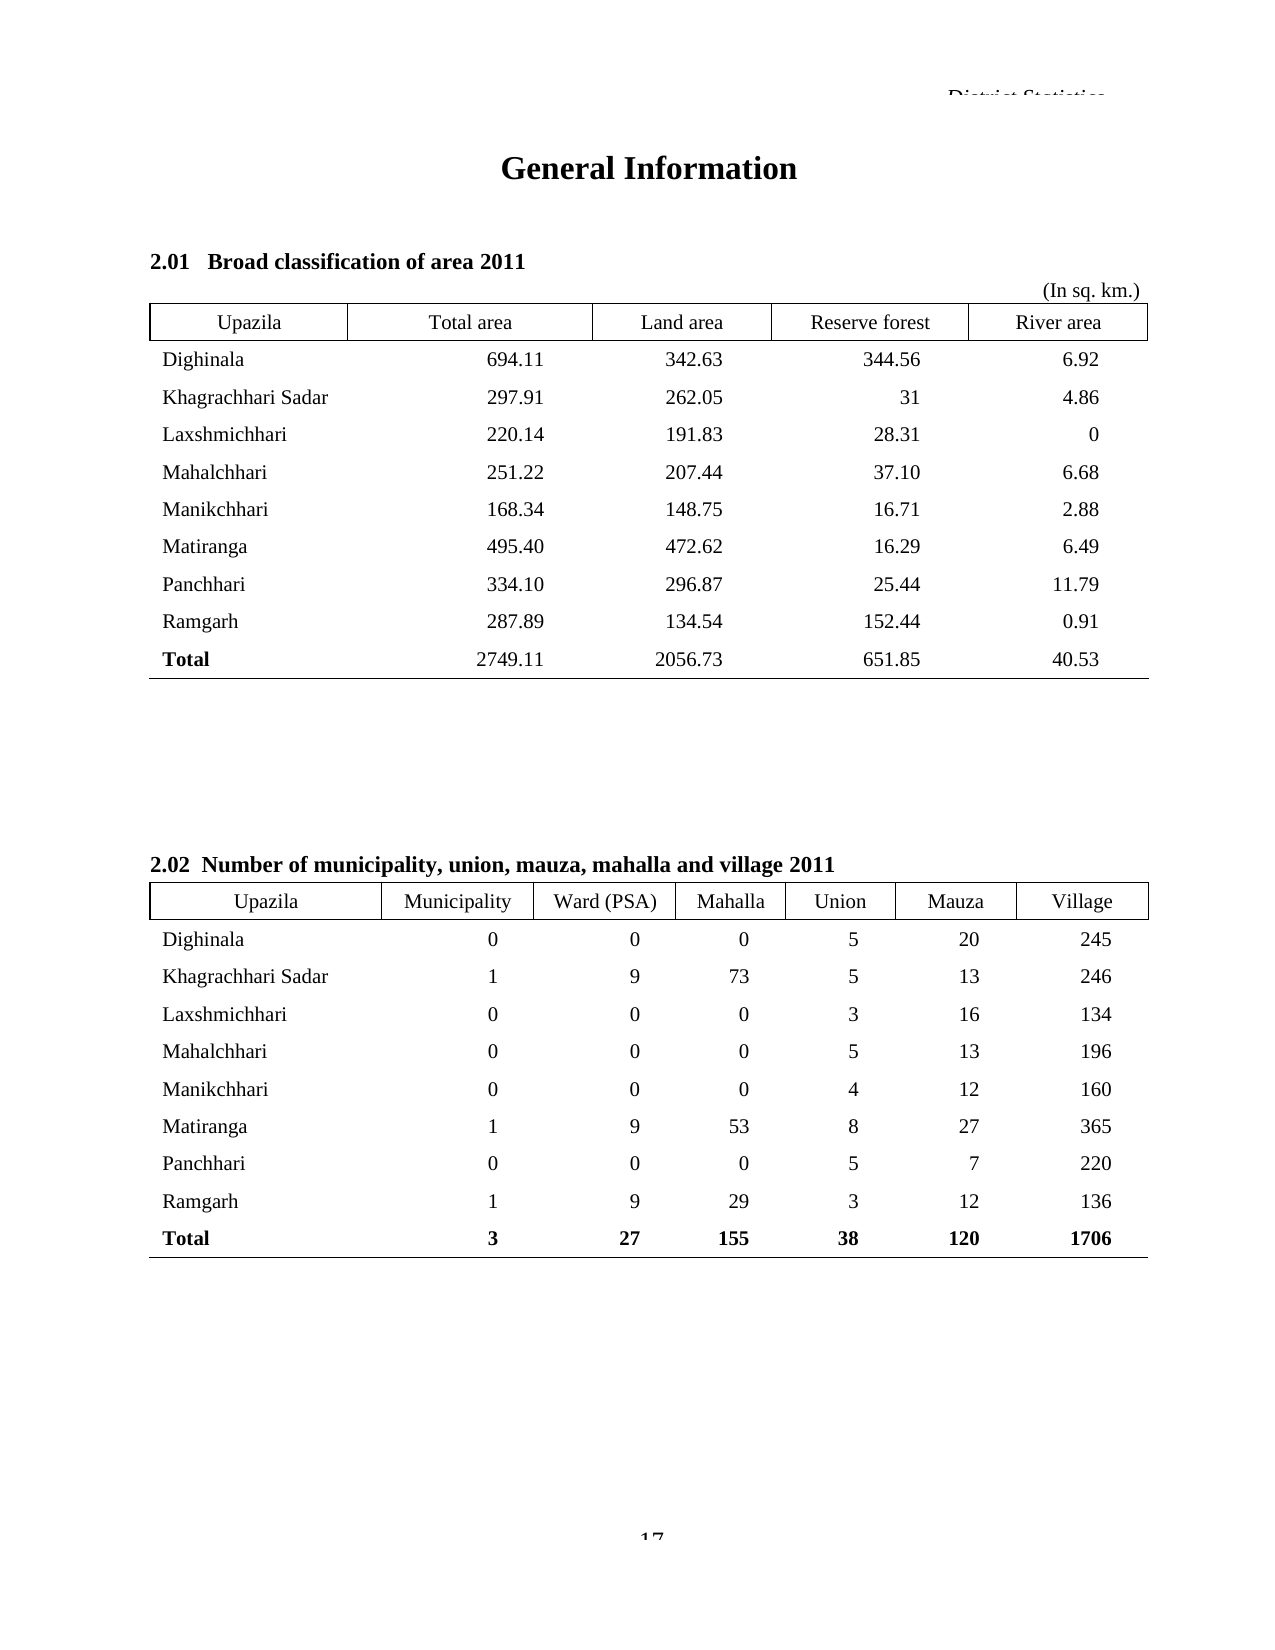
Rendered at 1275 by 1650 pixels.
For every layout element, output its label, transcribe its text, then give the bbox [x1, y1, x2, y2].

table_cell 2.88 [986, 491, 1148, 528]
table_cell Manikchhari [149, 491, 402, 528]
table_header Reserve forest [772, 304, 968, 340]
table_cell 5 [793, 958, 903, 995]
table_header 694.11 [402, 348, 599, 378]
table_cell Matiranga [149, 528, 402, 565]
table_header 344.56 [793, 348, 986, 378]
table_cell 0 [679, 1145, 793, 1182]
text (In sq. km.) [1043, 278, 1171, 302]
table_cell 196 [1025, 1033, 1148, 1070]
table_cell 27 [558, 1220, 678, 1257]
table_cell 134 [1025, 995, 1148, 1033]
table_cell Mahalchhari [149, 453, 402, 491]
table_cell 0 [408, 1145, 558, 1182]
table_cell 168.34 [402, 491, 599, 528]
table_cell 37.10 [793, 453, 986, 491]
table_cell Laxshmichhari [149, 416, 402, 453]
table_cell 365 [1025, 1108, 1148, 1145]
table_cell 12 [903, 1182, 1024, 1220]
table_cell 38 [793, 1220, 903, 1257]
table_cell 2056.73 [599, 640, 792, 678]
table_header Upazila [151, 304, 347, 340]
table_cell 13 [903, 1033, 1024, 1070]
table_cell Ramgarh [149, 603, 402, 640]
table_cell 16.29 [793, 528, 986, 565]
table_cell 1 [408, 1108, 558, 1145]
table_cell 16.71 [793, 491, 986, 528]
table_header 0 [408, 928, 558, 958]
table_cell 251.22 [402, 453, 599, 491]
table_cell 296.87 [599, 565, 792, 603]
table_cell 3 [793, 1182, 903, 1220]
table_cell 472.62 [599, 528, 792, 565]
table_cell 1 [408, 958, 558, 995]
table_cell 6.49 [986, 528, 1148, 565]
table_cell 9 [558, 958, 678, 995]
table_cell 0 [679, 1033, 793, 1070]
table_header River area [969, 304, 1147, 340]
table_cell Total [149, 1220, 408, 1257]
table_cell 0 [408, 995, 558, 1033]
table_cell 4.86 [986, 379, 1148, 416]
table_header 245 [1025, 928, 1148, 958]
table_cell 262.05 [599, 379, 792, 416]
table_header Village [1017, 883, 1148, 919]
table_header Dighinala [149, 928, 408, 958]
table_cell 297.91 [402, 379, 599, 416]
table_header Ward (PSA) [534, 883, 675, 919]
table_cell 246 [1025, 958, 1148, 995]
table_cell 6.68 [986, 453, 1148, 491]
table_cell 7 [903, 1145, 1024, 1182]
table_cell Khagrachhari Sadar [149, 958, 408, 995]
table_cell 9 [558, 1108, 678, 1145]
table_cell 0 [679, 995, 793, 1033]
list Broad classification of area 2011 [150, 248, 1171, 274]
table_cell 25.44 [793, 565, 986, 603]
subtitle General Information [135, 148, 1162, 186]
table_cell 334.10 [402, 565, 599, 603]
table_header Mahalla [676, 883, 785, 919]
table_cell Laxshmichhari [149, 995, 408, 1033]
table_cell 16 [903, 995, 1024, 1033]
table_header Land area [593, 304, 771, 340]
table_cell 148.75 [599, 491, 792, 528]
table_cell 0 [679, 1070, 793, 1107]
table_header Mauza [896, 883, 1016, 919]
list Number of municipality, union, mauza, mahalla and village 2011 [150, 851, 1171, 878]
table_cell 11.79 [986, 565, 1148, 603]
table_header 0 [558, 928, 678, 958]
table_cell 0 [986, 416, 1148, 453]
table_cell 136 [1025, 1182, 1148, 1220]
table_cell 29 [679, 1182, 793, 1220]
table_cell 191.83 [599, 416, 792, 453]
table_cell 4 [793, 1070, 903, 1107]
table_cell 40.53 [986, 640, 1148, 678]
table_header Dighinala [149, 348, 402, 378]
table_header Upazila [151, 883, 381, 919]
table_cell 9 [558, 1182, 678, 1220]
table_cell 1 [408, 1182, 558, 1220]
table_cell 31 [793, 379, 986, 416]
table_cell 0 [558, 1145, 678, 1182]
table_cell Total [149, 640, 402, 678]
table_cell 220.14 [402, 416, 599, 453]
table_cell 0 [408, 1033, 558, 1070]
table_cell 220 [1025, 1145, 1148, 1182]
table_header 5 [793, 928, 903, 958]
table_cell 5 [793, 1033, 903, 1070]
table_cell Manikchhari [149, 1070, 408, 1107]
table_cell 134.54 [599, 603, 792, 640]
table_header Union [786, 883, 895, 919]
table_cell 73 [679, 958, 793, 995]
table_cell 207.44 [599, 453, 792, 491]
table_cell 287.89 [402, 603, 599, 640]
table_cell 1706 [1025, 1220, 1148, 1257]
table_cell Matiranga [149, 1108, 408, 1145]
table_cell 8 [793, 1108, 903, 1145]
table_cell 5 [793, 1145, 903, 1182]
table_cell Panchhari [149, 565, 402, 603]
table_cell 0 [408, 1070, 558, 1107]
table_cell 28.31 [793, 416, 986, 453]
table_cell 27 [903, 1108, 1024, 1145]
table_cell 3 [408, 1220, 558, 1257]
table_cell 0 [558, 1033, 678, 1070]
table_cell 3 [793, 995, 903, 1033]
table_header Municipality [382, 883, 533, 919]
table_cell 160 [1025, 1070, 1148, 1107]
table_cell 12 [903, 1070, 1024, 1107]
table_cell 0 [558, 1070, 678, 1107]
table_header 20 [903, 928, 1024, 958]
table_cell 651.85 [793, 640, 986, 678]
table_header 0 [679, 928, 793, 958]
table_cell 155 [679, 1220, 793, 1257]
table_header 342.63 [599, 348, 792, 378]
table_cell 53 [679, 1108, 793, 1145]
table_cell 0 [558, 995, 678, 1033]
table_cell Mahalchhari [149, 1033, 408, 1070]
table_cell 0.91 [986, 603, 1148, 640]
table_cell Ramgarh [149, 1182, 408, 1220]
table_cell 2749.11 [402, 640, 599, 678]
table_cell Khagrachhari Sadar [149, 379, 402, 416]
table_header 6.92 [986, 348, 1148, 378]
table_cell 120 [903, 1220, 1024, 1257]
table_cell 495.40 [402, 528, 599, 565]
table_header Total area [348, 304, 592, 340]
table_cell 152.44 [793, 603, 986, 640]
table_cell 13 [903, 958, 1024, 995]
table_cell Panchhari [149, 1145, 408, 1182]
